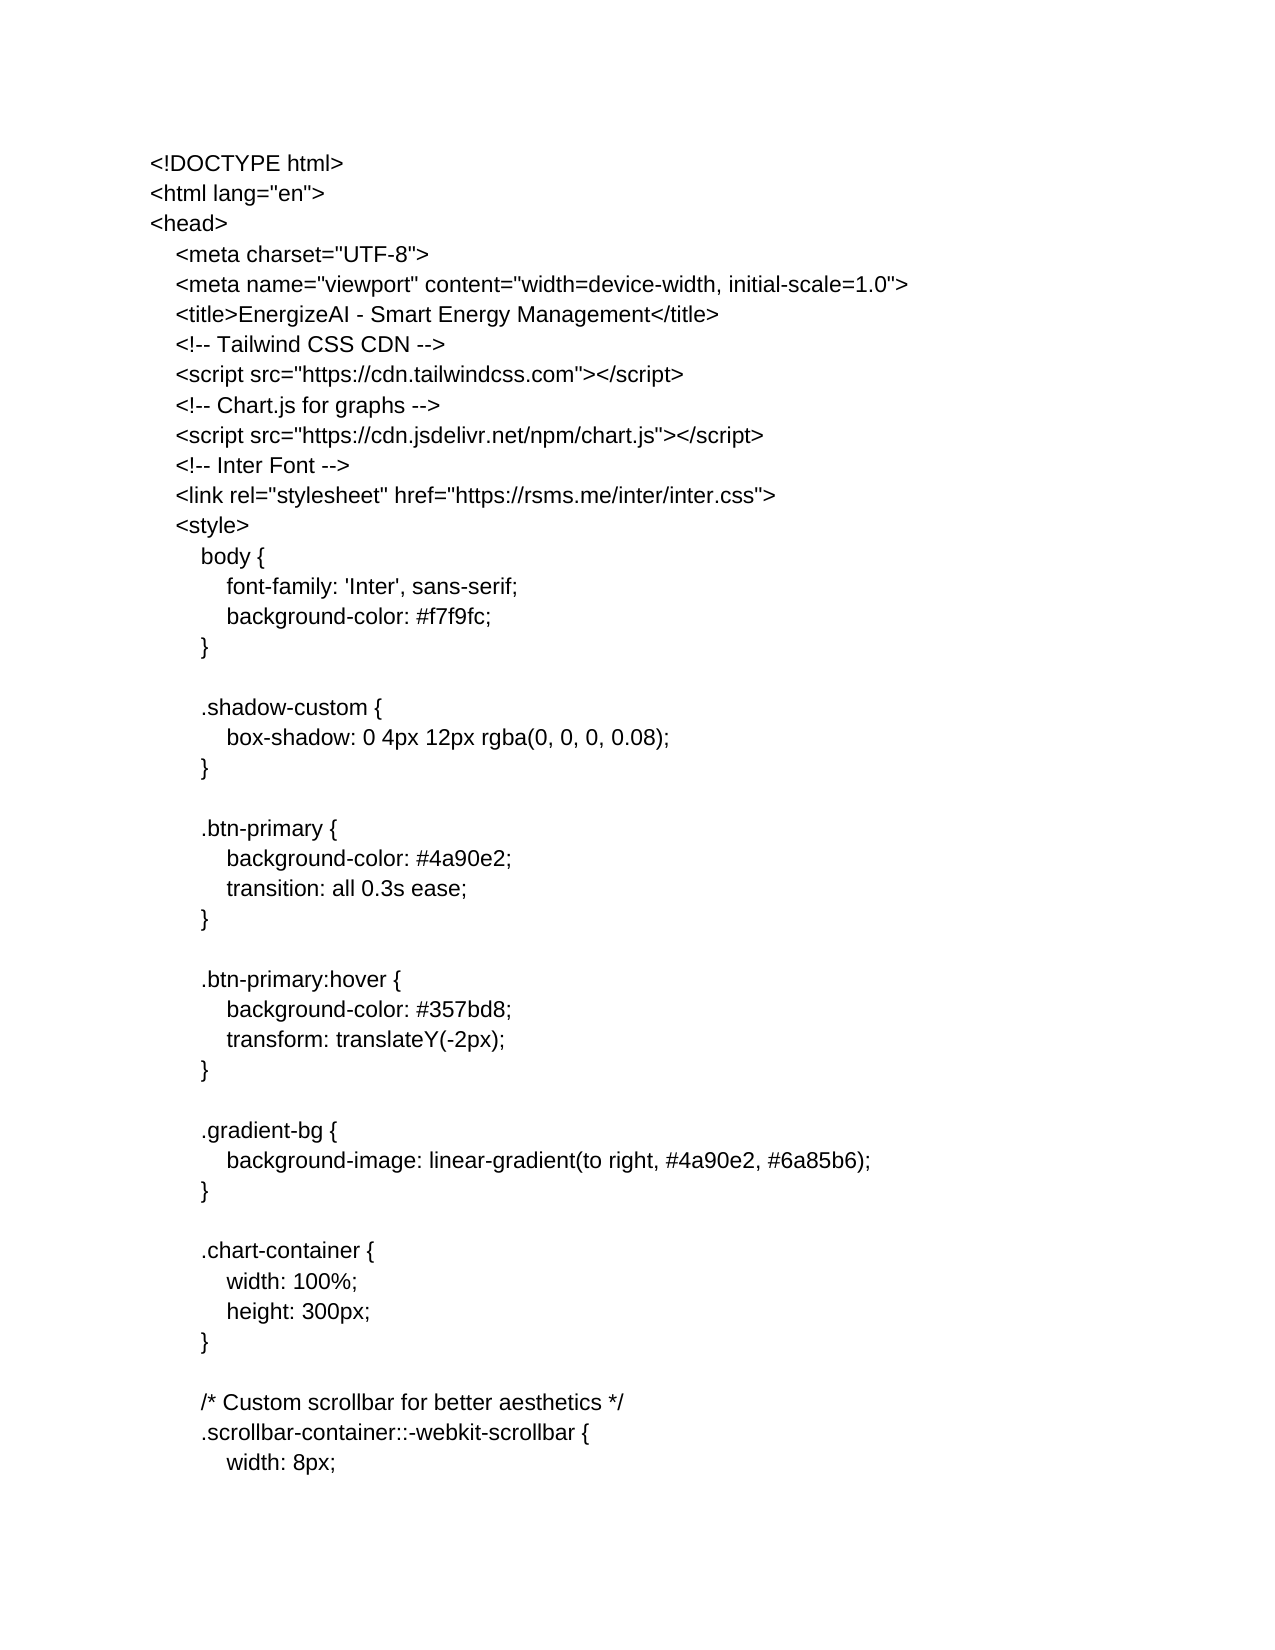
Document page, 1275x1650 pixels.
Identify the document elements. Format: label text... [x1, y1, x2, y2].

text <link rel="stylesheet" href="https://rsms.me/inter/inter.css"> [150, 482, 1125, 509]
text } [150, 633, 1125, 660]
text .chart-container { [150, 1237, 1125, 1264]
text } [150, 1328, 1125, 1354]
text .btn-primary { [150, 814, 1125, 841]
text <!DOCTYPE html> [150, 150, 1125, 176]
text .shadow-custom { [150, 694, 1125, 720]
text .gradient-bg { [150, 1117, 1125, 1143]
text <title>EnergizeAI - Smart Energy Management</title> [150, 301, 1125, 327]
text <html lang="en"> [150, 180, 1125, 207]
text body { [150, 543, 1125, 569]
text <!-- Chart.js for graphs --> [150, 392, 1125, 418]
text } [150, 1056, 1125, 1083]
text box-shadow: 0 4px 12px rgba(0, 0, 0, 0.08); [150, 724, 1125, 750]
text /* Custom scrollbar for better aesthetics */ [150, 1388, 1125, 1415]
text width: 8px; [150, 1449, 1125, 1475]
text transition: all 0.3s ease; [150, 875, 1125, 901]
text } [150, 754, 1125, 781]
text <script src="https://cdn.jsdelivr.net/npm/chart.js"></script> [150, 422, 1125, 448]
text <!-- Tailwind CSS CDN --> [150, 331, 1125, 358]
text <meta name="viewport" content="width=device-width, initial-scale=1.0"> [150, 271, 1125, 297]
text .scrollbar-container::-webkit-scrollbar { [150, 1419, 1125, 1445]
text <!-- Inter Font --> [150, 452, 1125, 478]
text background-image: linear-gradient(to right, #4a90e2, #6a85b6); [150, 1147, 1125, 1173]
text } [150, 905, 1125, 932]
text height: 300px; [150, 1298, 1125, 1324]
text <script src="https://cdn.tailwindcss.com"></script> [150, 361, 1125, 388]
text <style> [150, 512, 1125, 539]
text <head> [150, 210, 1125, 237]
text <meta charset="UTF-8"> [150, 241, 1125, 267]
text } [150, 1177, 1125, 1203]
text width: 100%; [150, 1268, 1125, 1294]
text font-family: 'Inter', sans-serif; [150, 573, 1125, 599]
text background-color: #357bd8; [150, 996, 1125, 1022]
text .btn-primary:hover { [150, 966, 1125, 992]
text background-color: #4a90e2; [150, 845, 1125, 871]
text transform: translateY(-2px); [150, 1026, 1125, 1052]
text background-color: #f7f9fc; [150, 603, 1125, 629]
